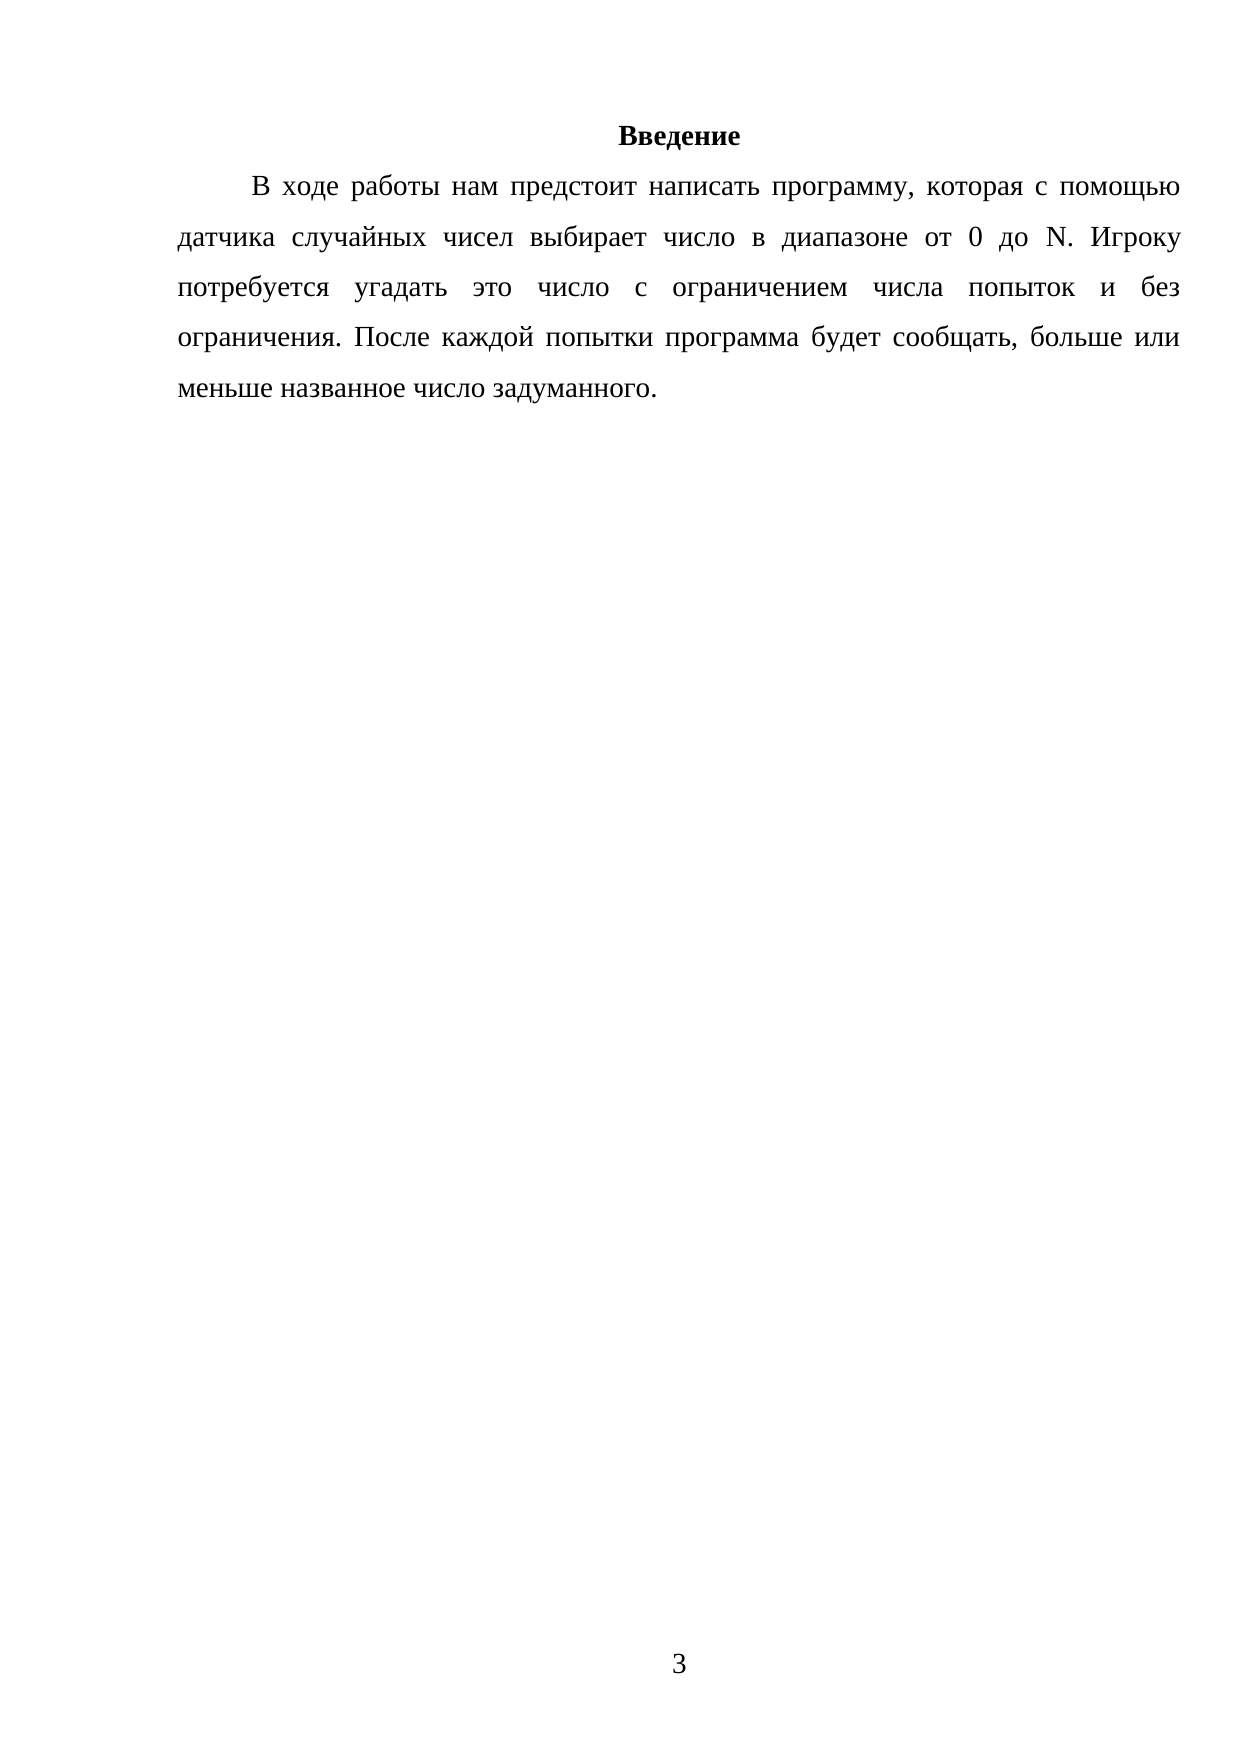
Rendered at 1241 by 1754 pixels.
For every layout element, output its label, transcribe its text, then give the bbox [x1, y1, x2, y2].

subtitle Введение [177, 118, 1181, 152]
text В ходе работы нам предстоит написать программу, которая с помощью датчика случайных чисел выбирает число в диапазоне от 0 до N. Игроку потребуется угадать это число с ограничением числа попыток и без ограничения. После каждой попытки программа будет сообщать, больше или меньше названное число задуманного. [177, 168, 1181, 403]
